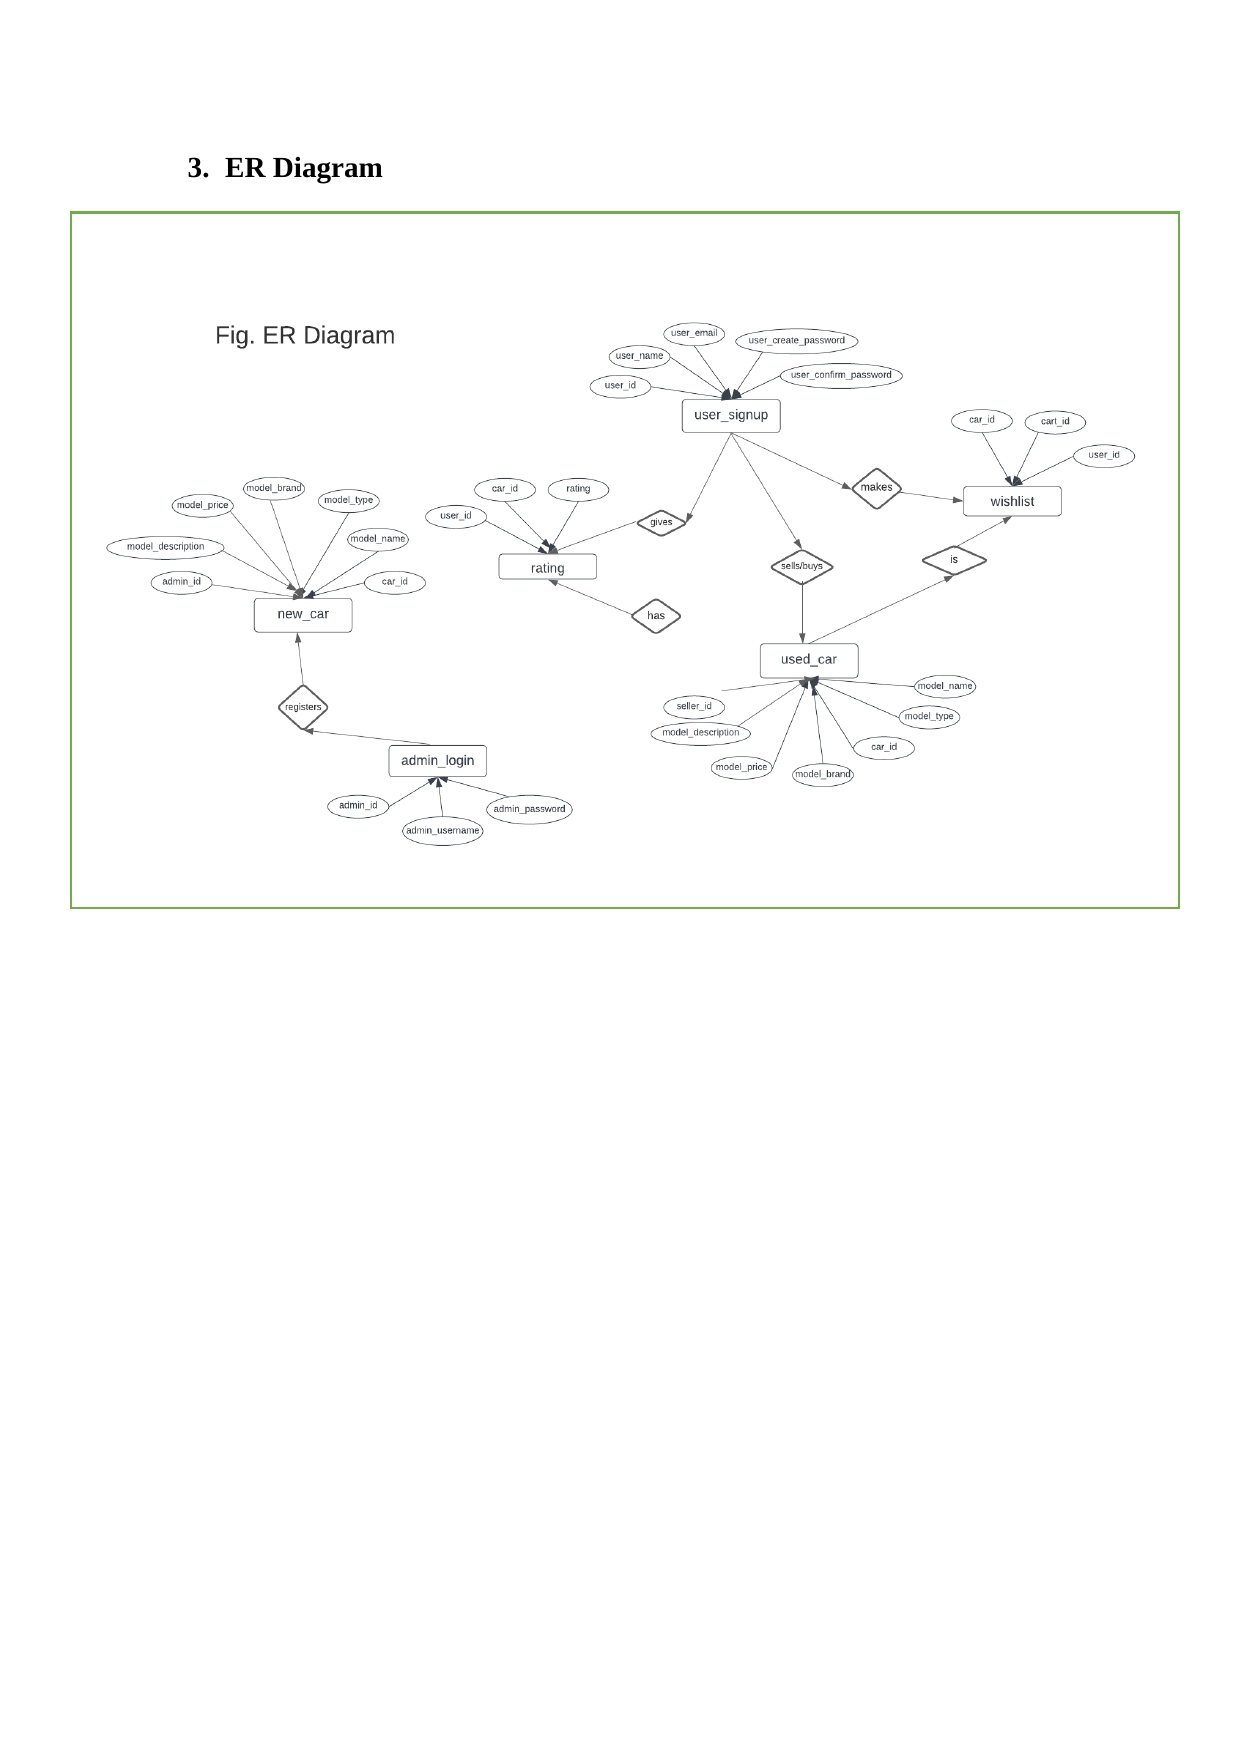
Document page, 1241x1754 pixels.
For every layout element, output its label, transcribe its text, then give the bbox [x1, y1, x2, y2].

picture [82, 292, 1158, 870]
list ER Diagram [187, 150, 1090, 183]
